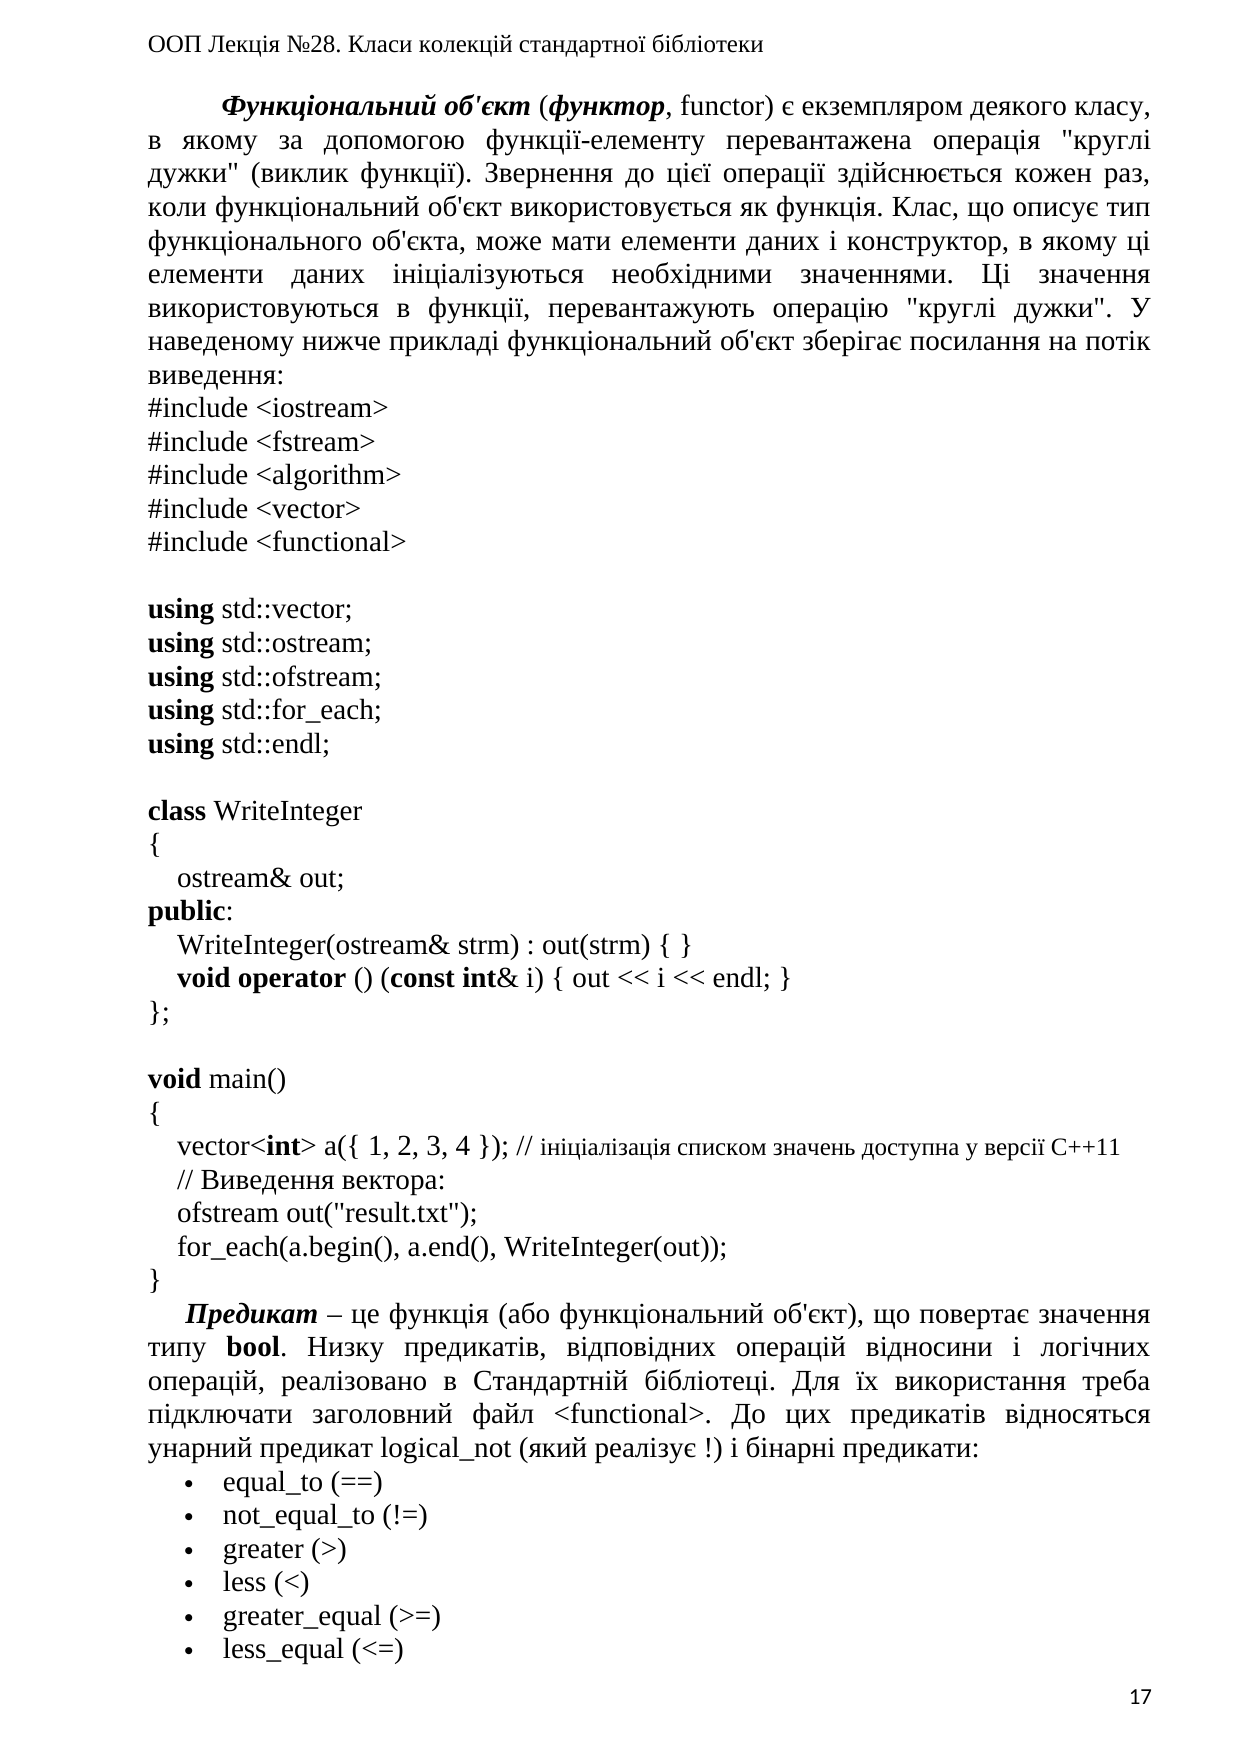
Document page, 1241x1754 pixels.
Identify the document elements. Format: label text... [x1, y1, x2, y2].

text #include <iostream> [148, 390, 1152, 424]
text using std::endl; [148, 726, 1152, 759]
text class WriteInteger [148, 793, 1152, 826]
text { [148, 1095, 1152, 1128]
text ostream& out; [148, 860, 1152, 893]
text vector<int> a({ 1, 2, 3, 4 }); // ініціалізація списком значень доступна у версії C++11 [148, 1128, 1152, 1162]
text for_each(a.begin(), a.end(), WriteInteger(out)); [148, 1229, 1152, 1262]
text WriteInteger(ostream& strm) : out(strm) { } [148, 927, 1152, 961]
list less_equal (<=) [185, 1631, 1152, 1665]
text public: [148, 893, 1152, 927]
list equal_to (==) [185, 1464, 1152, 1497]
text #include <algorithm> [148, 457, 1152, 491]
text #include <fstream> [148, 424, 1152, 457]
list less (<) [185, 1564, 1152, 1598]
text using std::vector; [148, 592, 1152, 625]
text Функціональний об'єкт (функтор, functor) є екземпляром деякого класу, в якому за допомогою функції-елементу перевантажена операція "круглі дужки" (виклик функції). Звернення до цієї операції здійснюється кожен раз, коли функціональний об'єкт використовується як функція. Клас, що описує тип функціонального об'єкта, може мати елементи даних і конструктор, в якому ці елементи даних ініціалізуються необхідними значеннями. Ці значення використовуються в функції, перевантажують операцію "круглі дужки". У наведеному нижче прикладі функціональний об'єкт зберігає посилання на потік виведення: [148, 88, 1152, 390]
text using std::ostream; [148, 625, 1152, 659]
text #include <vector> [148, 491, 1152, 524]
text #include <functional> [148, 524, 1152, 558]
text using std::for_each; [148, 692, 1152, 726]
text }; [148, 994, 1152, 1028]
text using std::ofstream; [148, 659, 1152, 692]
text Предикат – це функція (або функціональний об'єкт), що повертає значення типу bool. Низку предикатів, відповідних операцій відносини і логічних операцій, реалізовано в Стандартній бібліотеці. Для їх використання треба підключати заголовний файл <functional>. До цих предикатів відносяться унарний предикат logical_not (який реалізує !) і бінарні предикати: [148, 1296, 1152, 1464]
text void main() [148, 1061, 1152, 1095]
text // Виведення вектора: [148, 1162, 1152, 1195]
list greater (>) [185, 1531, 1152, 1564]
text void operator () (const int& i) { out << i << endl; } [148, 961, 1152, 994]
list not_equal_to (!=) [185, 1497, 1152, 1531]
text { [148, 826, 1152, 860]
text } [148, 1262, 1152, 1296]
list greater_equal (>=) [185, 1598, 1152, 1631]
text ofstream out("result.txt"); [148, 1195, 1152, 1229]
